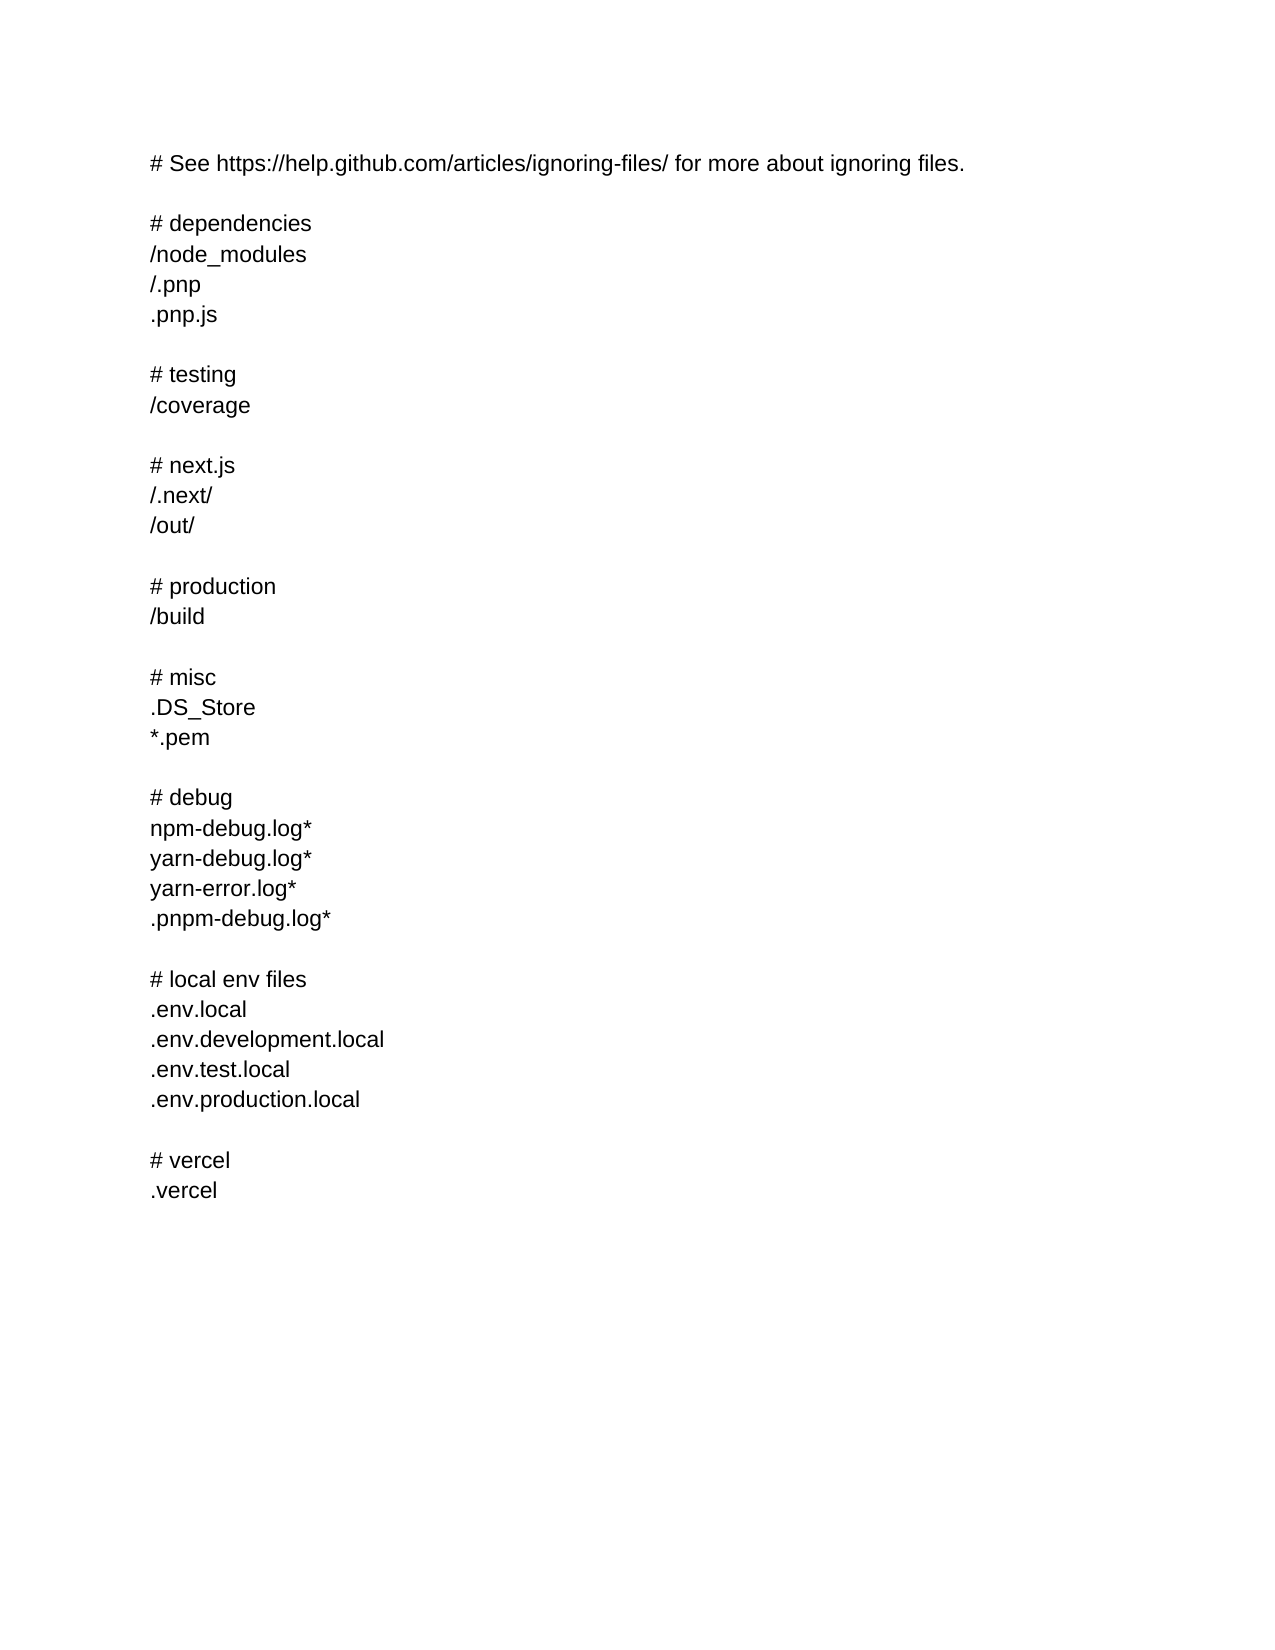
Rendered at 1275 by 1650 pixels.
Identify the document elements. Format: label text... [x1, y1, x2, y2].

text *.pem [150, 724, 1125, 750]
text /coverage [150, 392, 1125, 418]
text /.pnp [150, 271, 1125, 297]
text # misc [150, 663, 1125, 690]
text # dependencies [150, 210, 1125, 237]
text .env.test.local [150, 1056, 1125, 1083]
text # local env files [150, 966, 1125, 992]
text /build [150, 603, 1125, 629]
text /.next/ [150, 482, 1125, 509]
text .DS_Store [150, 694, 1125, 720]
text # testing [150, 361, 1125, 388]
text .env.production.local [150, 1086, 1125, 1113]
text .vercel [150, 1177, 1125, 1203]
text npm-debug.log* [150, 814, 1125, 841]
text /node_modules [150, 241, 1125, 267]
text # next.js [150, 452, 1125, 478]
text .pnp.js [150, 301, 1125, 327]
text # vercel [150, 1147, 1125, 1173]
text # debug [150, 784, 1125, 811]
text /out/ [150, 512, 1125, 539]
text .env.local [150, 996, 1125, 1022]
text # production [150, 573, 1125, 599]
text yarn-error.log* [150, 875, 1125, 901]
text # See https://help.github.com/articles/ignoring-files/ for more about ignoring files. [150, 150, 1125, 176]
text yarn-debug.log* [150, 845, 1125, 871]
text .env.development.local [150, 1026, 1125, 1052]
text .pnpm-debug.log* [150, 905, 1125, 932]
